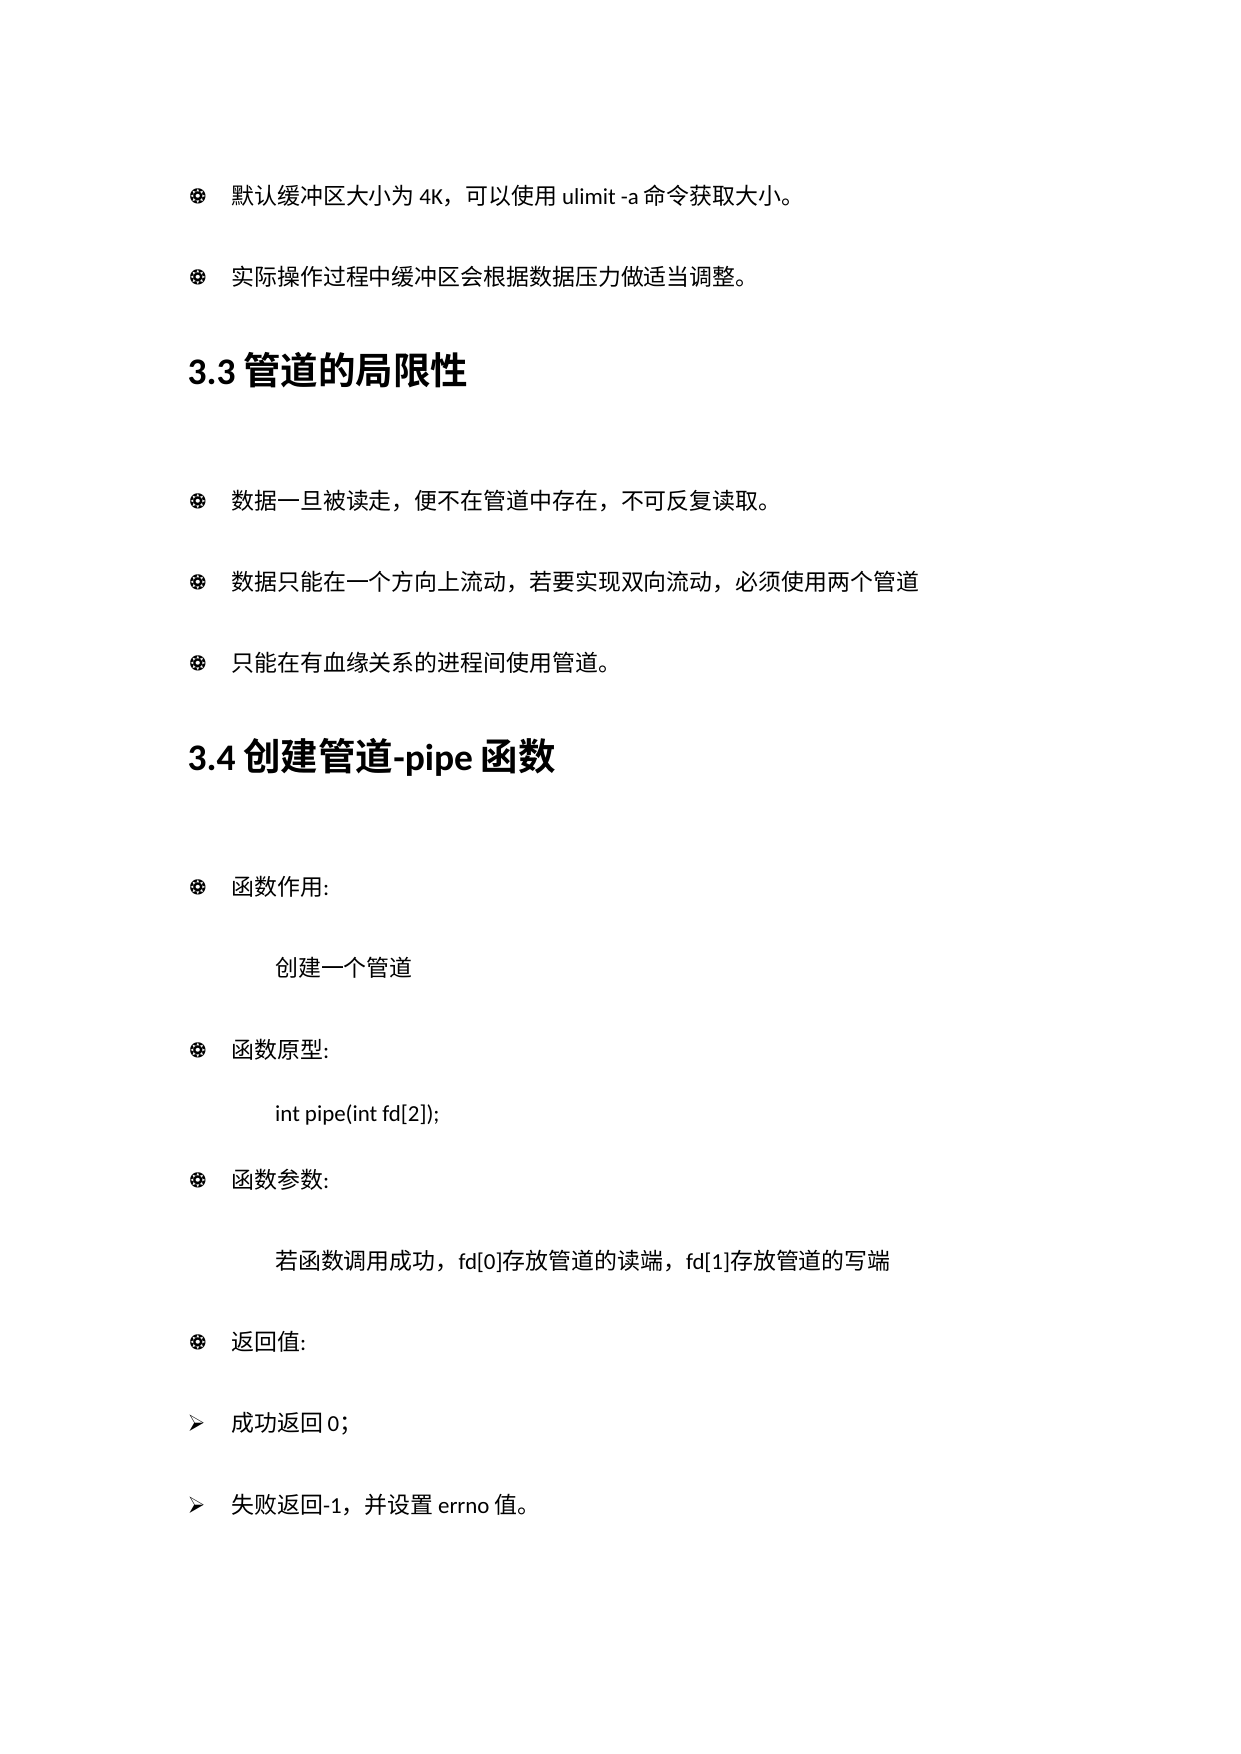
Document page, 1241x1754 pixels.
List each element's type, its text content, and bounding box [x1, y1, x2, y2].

list 实际操作过程中缓冲区会根据数据压力做适当调整。 [187, 243, 1053, 308]
list 函数作用: [187, 853, 1053, 918]
list 返回值: [187, 1308, 1053, 1373]
text 3.4创建管道-pipe函数 [187, 722, 1053, 787]
list 函数参数: [187, 1146, 1053, 1211]
list 失败返回-1，并设置errno值。 [187, 1471, 1053, 1536]
list 数据只能在一个方向上流动，若要实现双向流动，必须使用两个管道 [187, 548, 1053, 613]
list 创建一个管道 [275, 934, 1053, 999]
text 3.3管道的局限性 [187, 335, 1053, 400]
list 只能在有血缘关系的进程间使用管道。 [187, 629, 1053, 694]
list int pipe(int fd[2]); [275, 1097, 1053, 1129]
list 成功返回0； [187, 1389, 1053, 1454]
list 函数原型: [187, 1016, 1053, 1081]
list 若函数调用成功，fd[0]存放管道的读端，fd[1]存放管道的写端 [275, 1227, 1053, 1292]
list 数据一旦被读走，便不在管道中存在，不可反复读取。 [187, 467, 1053, 532]
list 默认缓冲区大小为4K，可以使用ulimit -a命令获取大小。 [187, 162, 1053, 227]
